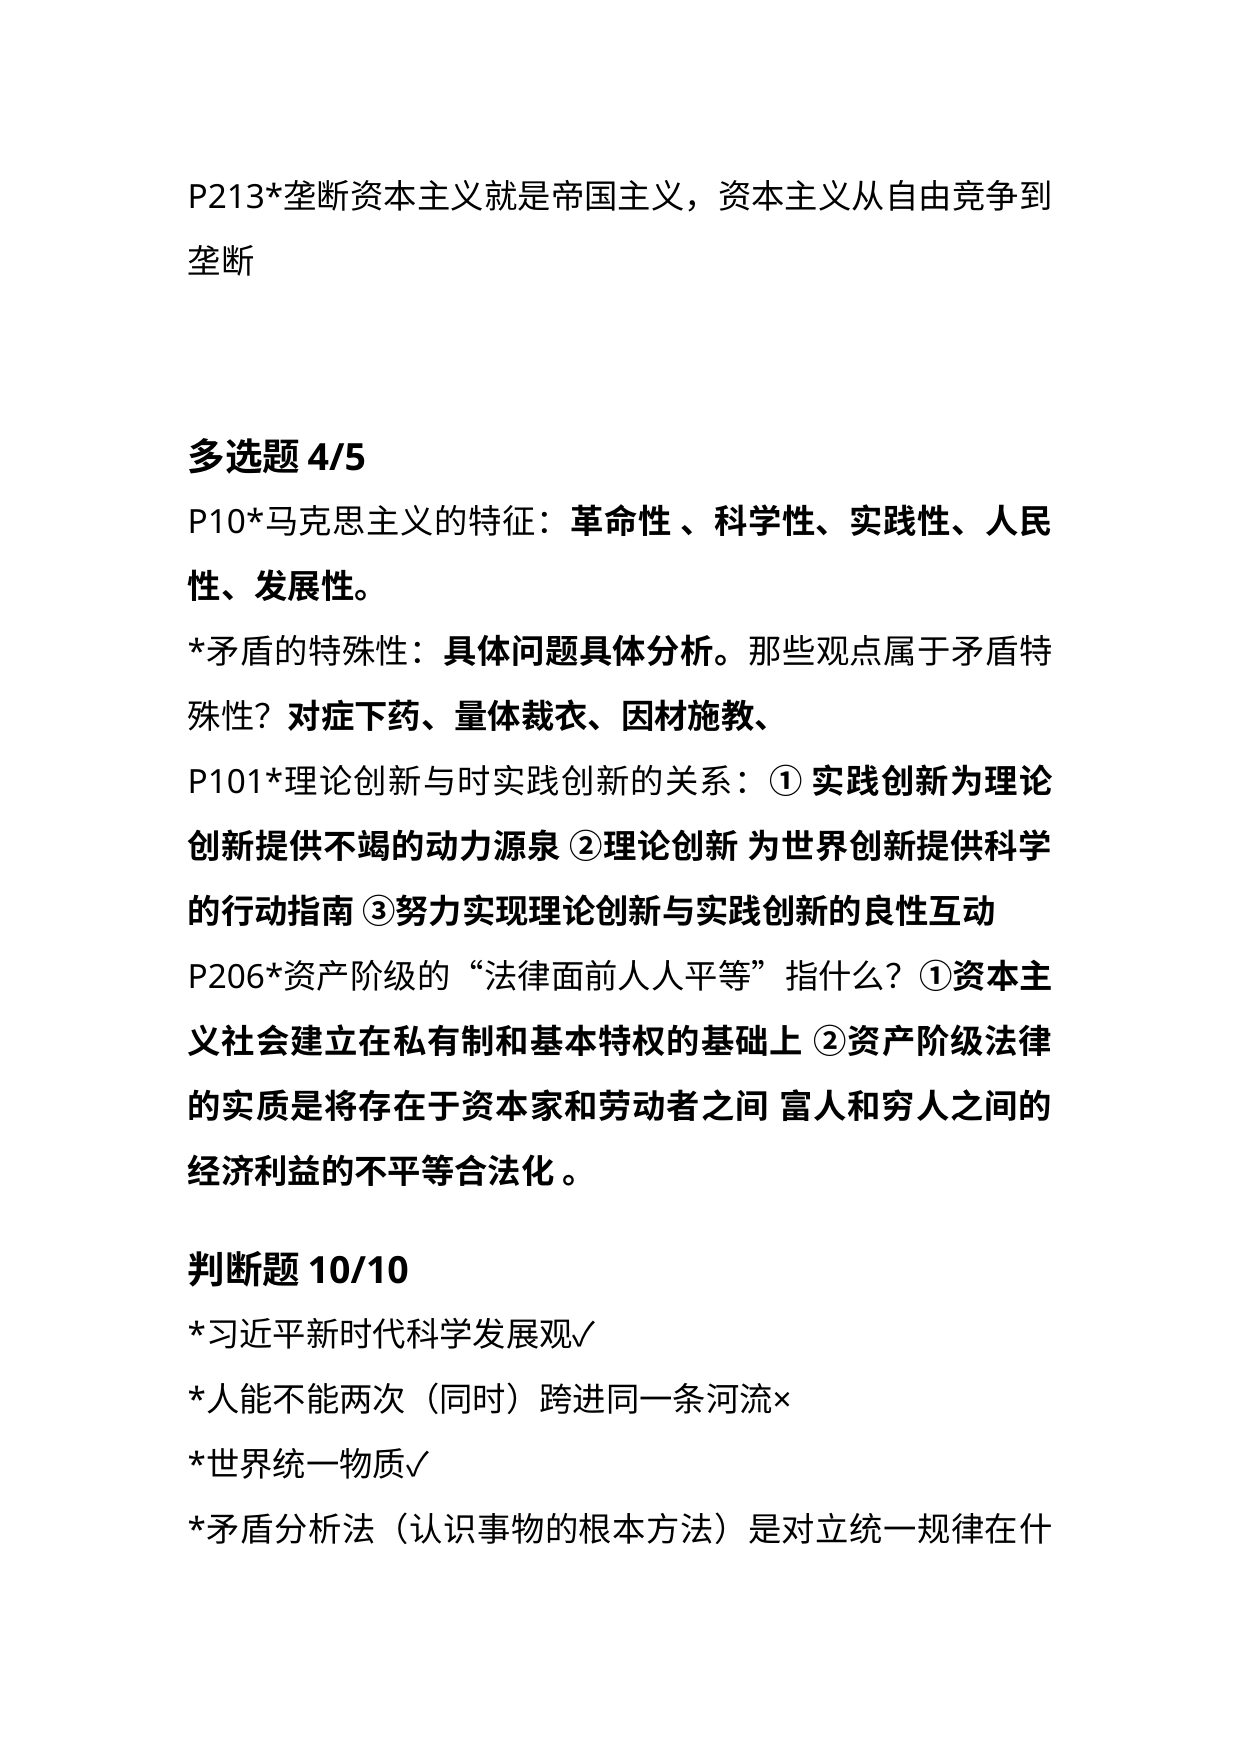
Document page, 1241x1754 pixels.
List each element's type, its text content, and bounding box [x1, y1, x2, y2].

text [187, 162, 1053, 292]
text 判断题10/10 *习近平新时代科学发展观✓ *人能不能两次（同时）跨进同一条河流× [187, 1234, 1053, 1429]
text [187, 1429, 1053, 1559]
text 多选题4/5 P10*马克思主义的特征：革命性 、科学性、实践性、人民性、发展性。 *矛盾的特殊性：具体问题具体分析。那些观点属于矛盾特殊性？对症下药、量体裁衣、因材施教、 P101*理论创新与时实践创新的关系：① 实践创新为理论创新提供不竭的动力源泉 ②理论创新 为世界创新提供科学的行动指南 ③努力实现理论创新与实践创新的良性互动 P206*资产阶级的“法律面前人人平等”指什么？①资本主义社会建立在私有制和基本特权的基础上 ②资产阶级法律的实质是将存在于资本家和劳动者之间 富人和穷人之间的经济利益的不平等合法化 。 [187, 422, 1053, 1234]
